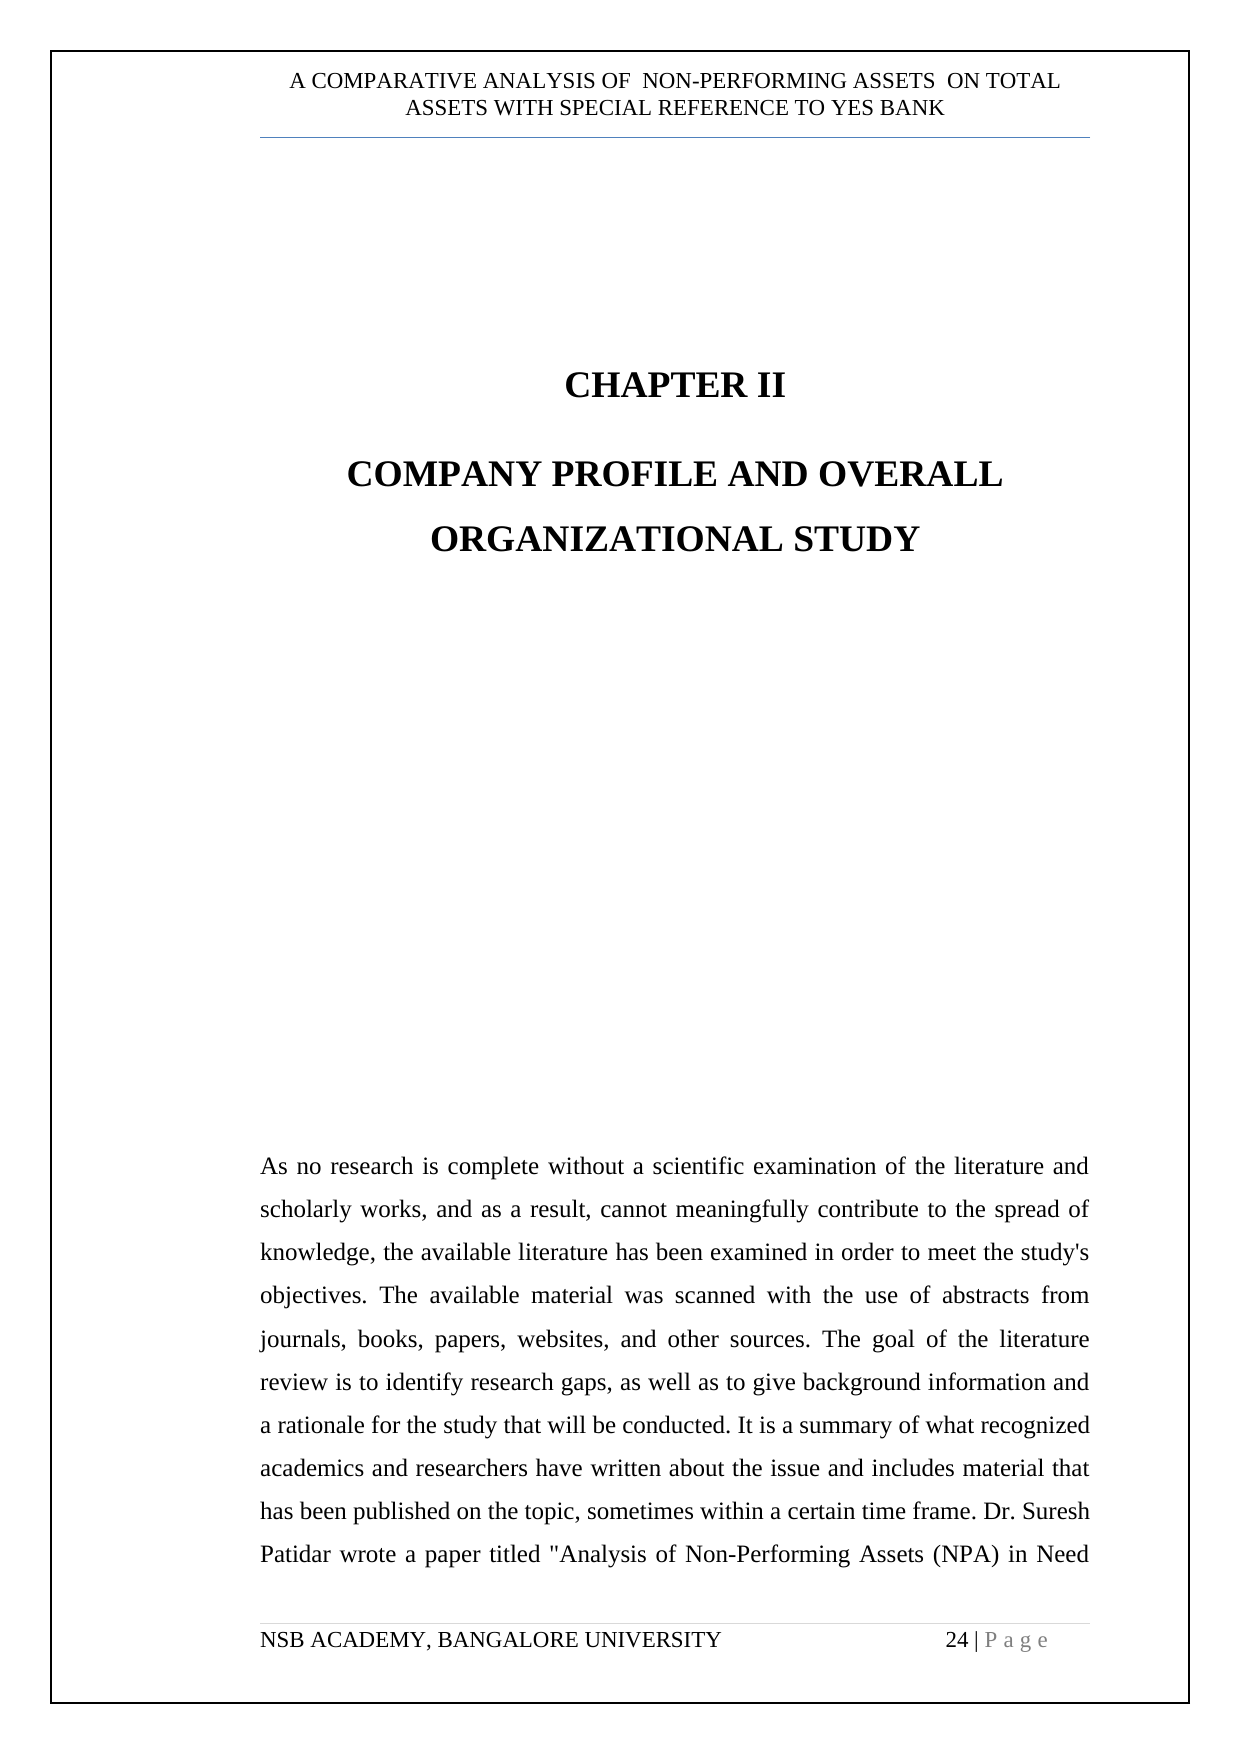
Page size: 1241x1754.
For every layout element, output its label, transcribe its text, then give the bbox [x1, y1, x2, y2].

subtitle COMPANY PROFILE AND OVERALL ORGANIZATIONAL STUDY [260, 452, 1090, 560]
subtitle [260, 1151, 1090, 1568]
subtitle CHAPTER II [260, 362, 1090, 405]
